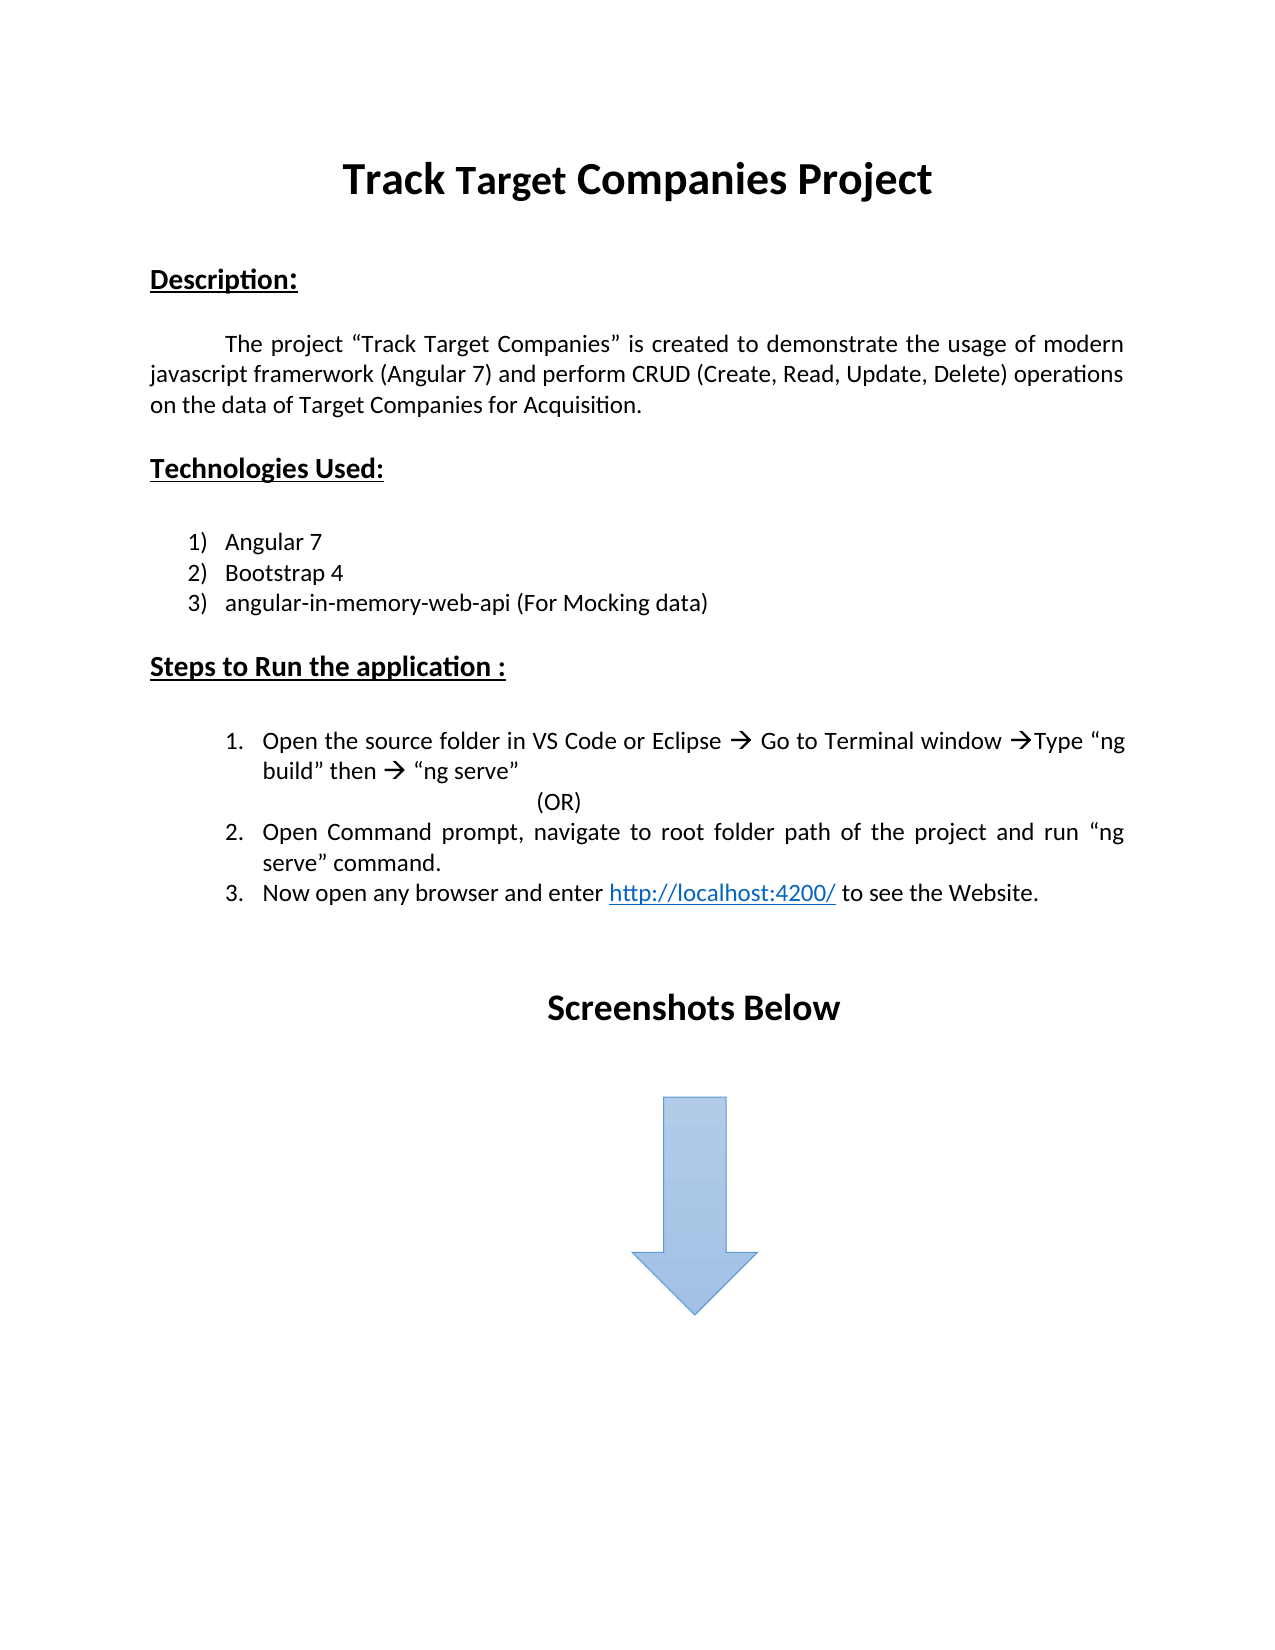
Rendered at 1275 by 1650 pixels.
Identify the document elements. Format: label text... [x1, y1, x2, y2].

list Screenshots Below [262, 984, 1125, 1030]
text Steps to Run the application : [150, 648, 1125, 684]
text (OR) [450, 786, 1125, 816]
list Bootstrap 4 [187, 557, 1125, 587]
list Now open any browser and enter http://localhost:4200/ to see the Website. [225, 877, 1125, 908]
text Track Target Companies Project [150, 150, 1125, 206]
list angular-in-memory-web-api (For Mocking data) [187, 587, 1125, 618]
list Angular 7 [187, 526, 1125, 557]
text Technologies Used: [150, 450, 1125, 486]
list Open Command prompt, navigate to root folder path of the project and run “ng serve” command. [225, 816, 1125, 877]
list Open the source folder in VS Code or Eclipse Go to Terminal window Type “ng build” then “ng serve” [225, 725, 1125, 786]
text The project “Track Target Companies” is created to demonstrate the usage of modern javascript framerwork (Angular 7) and perform CRUD (Create, Read, Update, Delete) operations on the data of Target Companies for Acquisition. [150, 328, 1125, 419]
text Description: [150, 257, 1125, 297]
